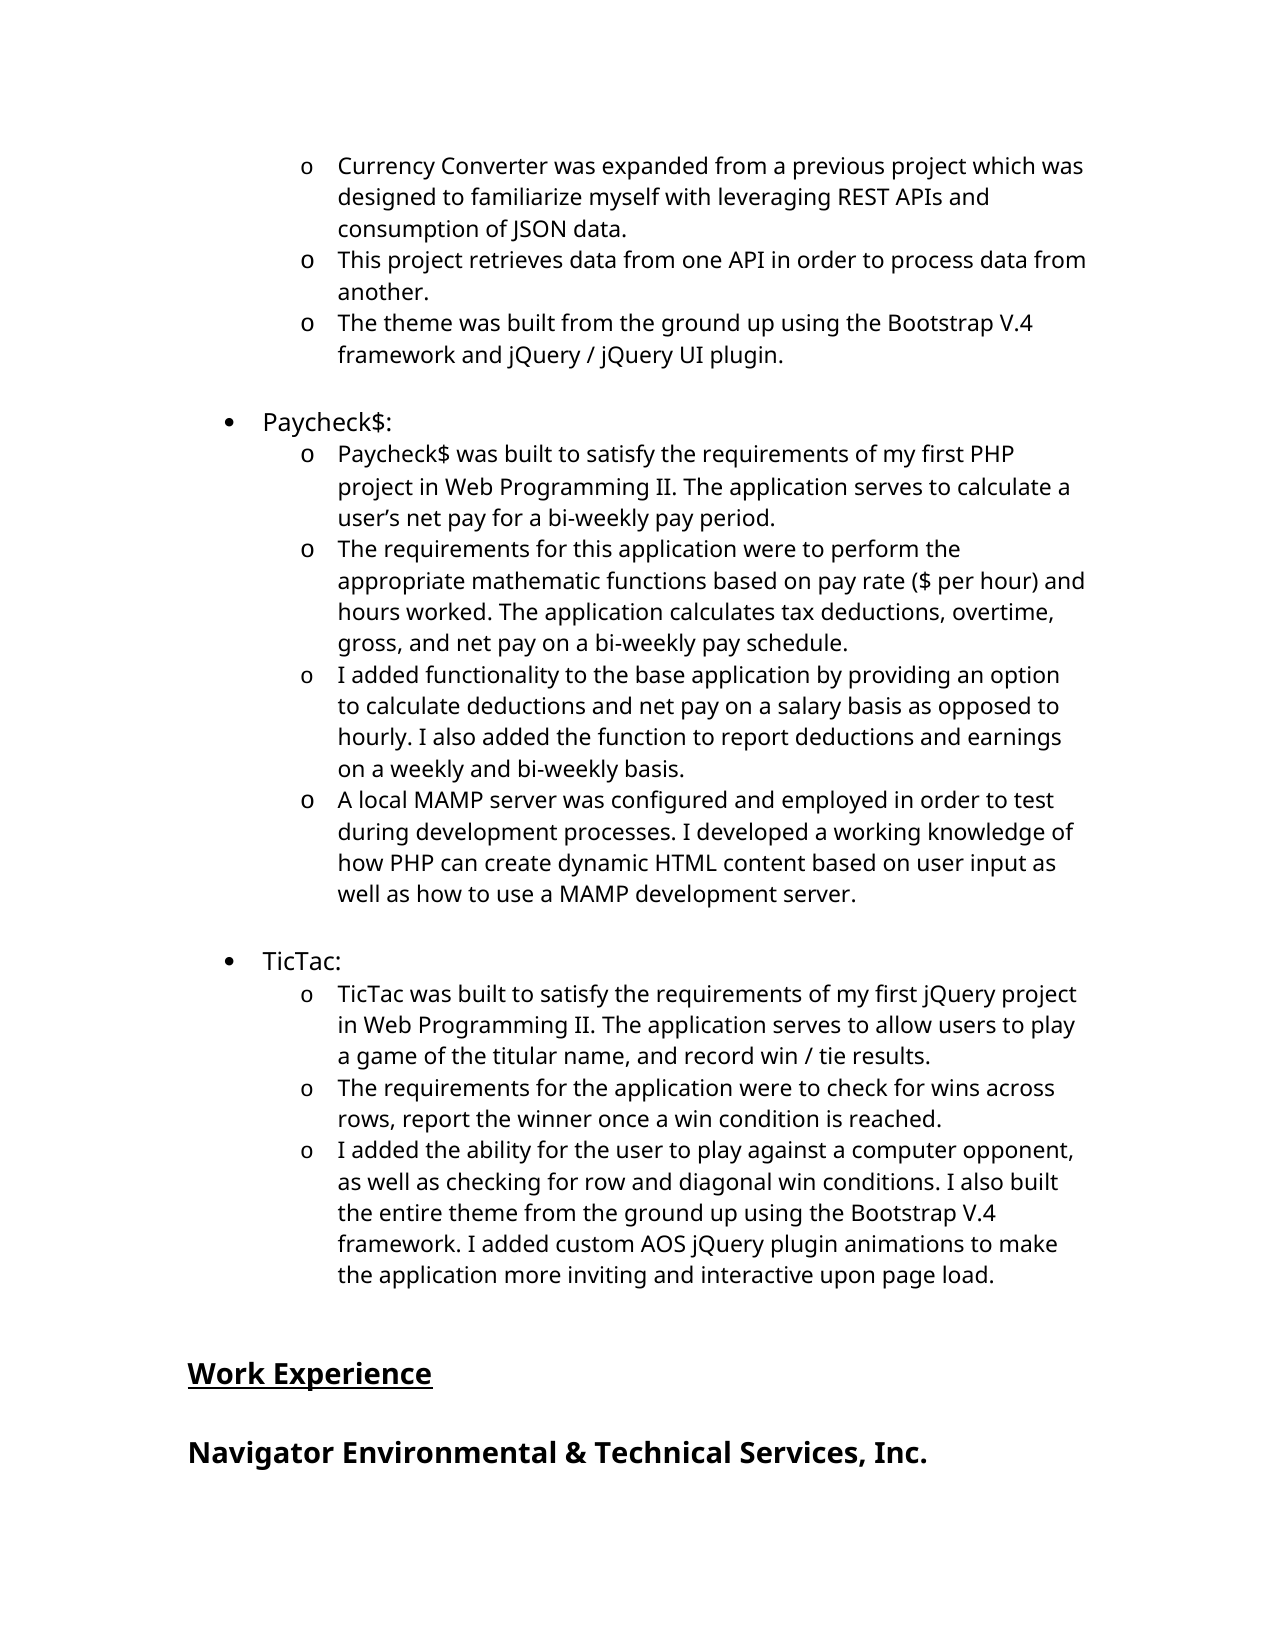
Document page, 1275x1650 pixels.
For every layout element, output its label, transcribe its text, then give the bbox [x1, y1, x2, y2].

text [187, 1433, 1087, 1472]
list TicTac was built to satisfy the requirements of my first jQuery project in Web Programming II. The application serves to allow users to play a game of the titular name, and record win / tie results. [300, 978, 1087, 1071]
list I added the ability for the user to play against a computer opponent, as well as checking for row and diagonal win conditions. I also built the entire theme from the ground up using the Bootstrap V.4 framework. I added custom AOS jQuery plugin animations to make the application more inviting and interactive upon page load. [300, 1134, 1087, 1290]
list The requirements for this application were to perform the appropriate mathematic functions based on pay rate ($ per hour) and hours worked. The application calculates tax deductions, overtime, gross, and net pay on a bi-weekly pay schedule. [300, 533, 1087, 659]
list This project retrieves data from one API in order to process data from another. [300, 244, 1087, 307]
list Paycheck$ was built to satisfy the requirements of my first PHP project in Web Programming II. The application serves to calculate a user’s net pay for a bi-weekly pay period. [300, 438, 1087, 533]
text Work Experience [187, 1353, 1087, 1393]
list Paycheck$: [225, 404, 1087, 438]
list The theme was built from the ground up using the Bootstrap V.4 framework and jQuery / jQuery UI plugin. [300, 307, 1087, 370]
list I added functionality to the base application by providing an option to calculate deductions and net pay on a salary basis as opposed to hourly. I also added the function to report deductions and earnings on a weekly and bi-weekly basis. [300, 659, 1087, 784]
list The requirements for the application were to check for wins across rows, report the winner once a win condition is reached. [300, 1071, 1087, 1134]
list Currency Converter was expanded from a previous project which was designed to familiarize myself with leveraging REST APIs and consumption of JSON data. [300, 150, 1087, 244]
list A local MAMP server was configured and employed in order to test during development processes. I developed a working knowledge of how PHP can create dynamic HTML content based on user input as well as how to use a MAMP development server. [300, 784, 1087, 909]
list TicTac: [225, 943, 1087, 978]
